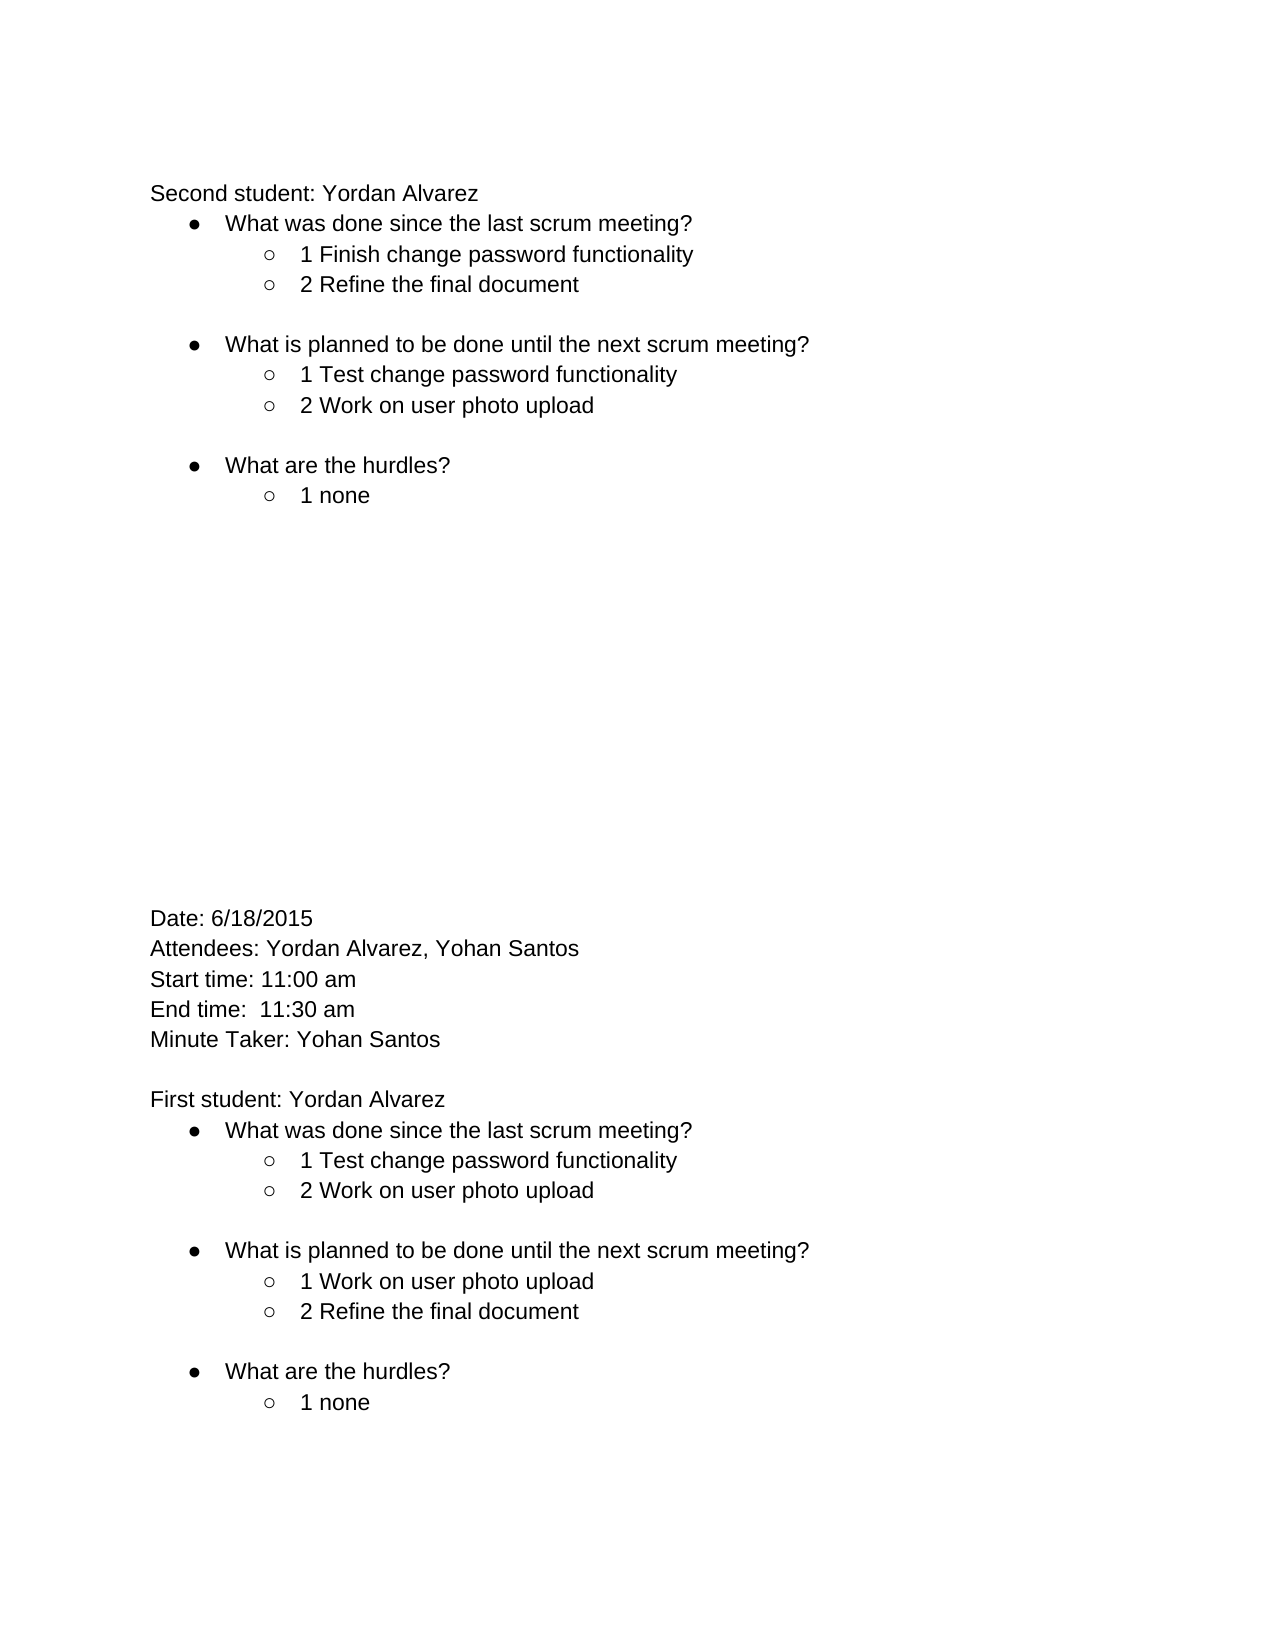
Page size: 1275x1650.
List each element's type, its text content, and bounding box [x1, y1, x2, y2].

list What are the hurdles? [187, 452, 1125, 478]
list 1 Finish change password functionality [262, 241, 1125, 267]
list What was done since the last scrum meeting? [187, 210, 1125, 237]
text First student: Yordan Alvarez [150, 1086, 1125, 1113]
text Attendees: Yordan Alvarez, Yohan Santos [150, 935, 1125, 962]
list 2 Refine the final document [262, 271, 1125, 297]
list 2 Work on user photo upload [262, 392, 1125, 418]
list 2 Refine the final document [262, 1298, 1125, 1324]
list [187, 1237, 1125, 1264]
list 1 none [262, 1388, 1125, 1415]
text Date: 6/18/2015 [150, 905, 1125, 932]
list 1 Work on user photo upload [262, 1268, 1125, 1294]
text Second student: Yordan Alvarez [150, 180, 1125, 207]
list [187, 331, 1125, 358]
text Minute Taker: Yohan Santos [150, 1026, 1125, 1052]
list What are the hurdles? [187, 1358, 1125, 1385]
list 1 none [262, 482, 1125, 509]
text End time: 11:30 am [150, 996, 1125, 1022]
list 1 Test change password functionality [262, 361, 1125, 388]
list 1 Test change password functionality [262, 1147, 1125, 1173]
list What was done since the last scrum meeting? [187, 1117, 1125, 1143]
text Start time: 11:00 am [150, 966, 1125, 992]
list 2 Work on user photo upload [262, 1177, 1125, 1203]
